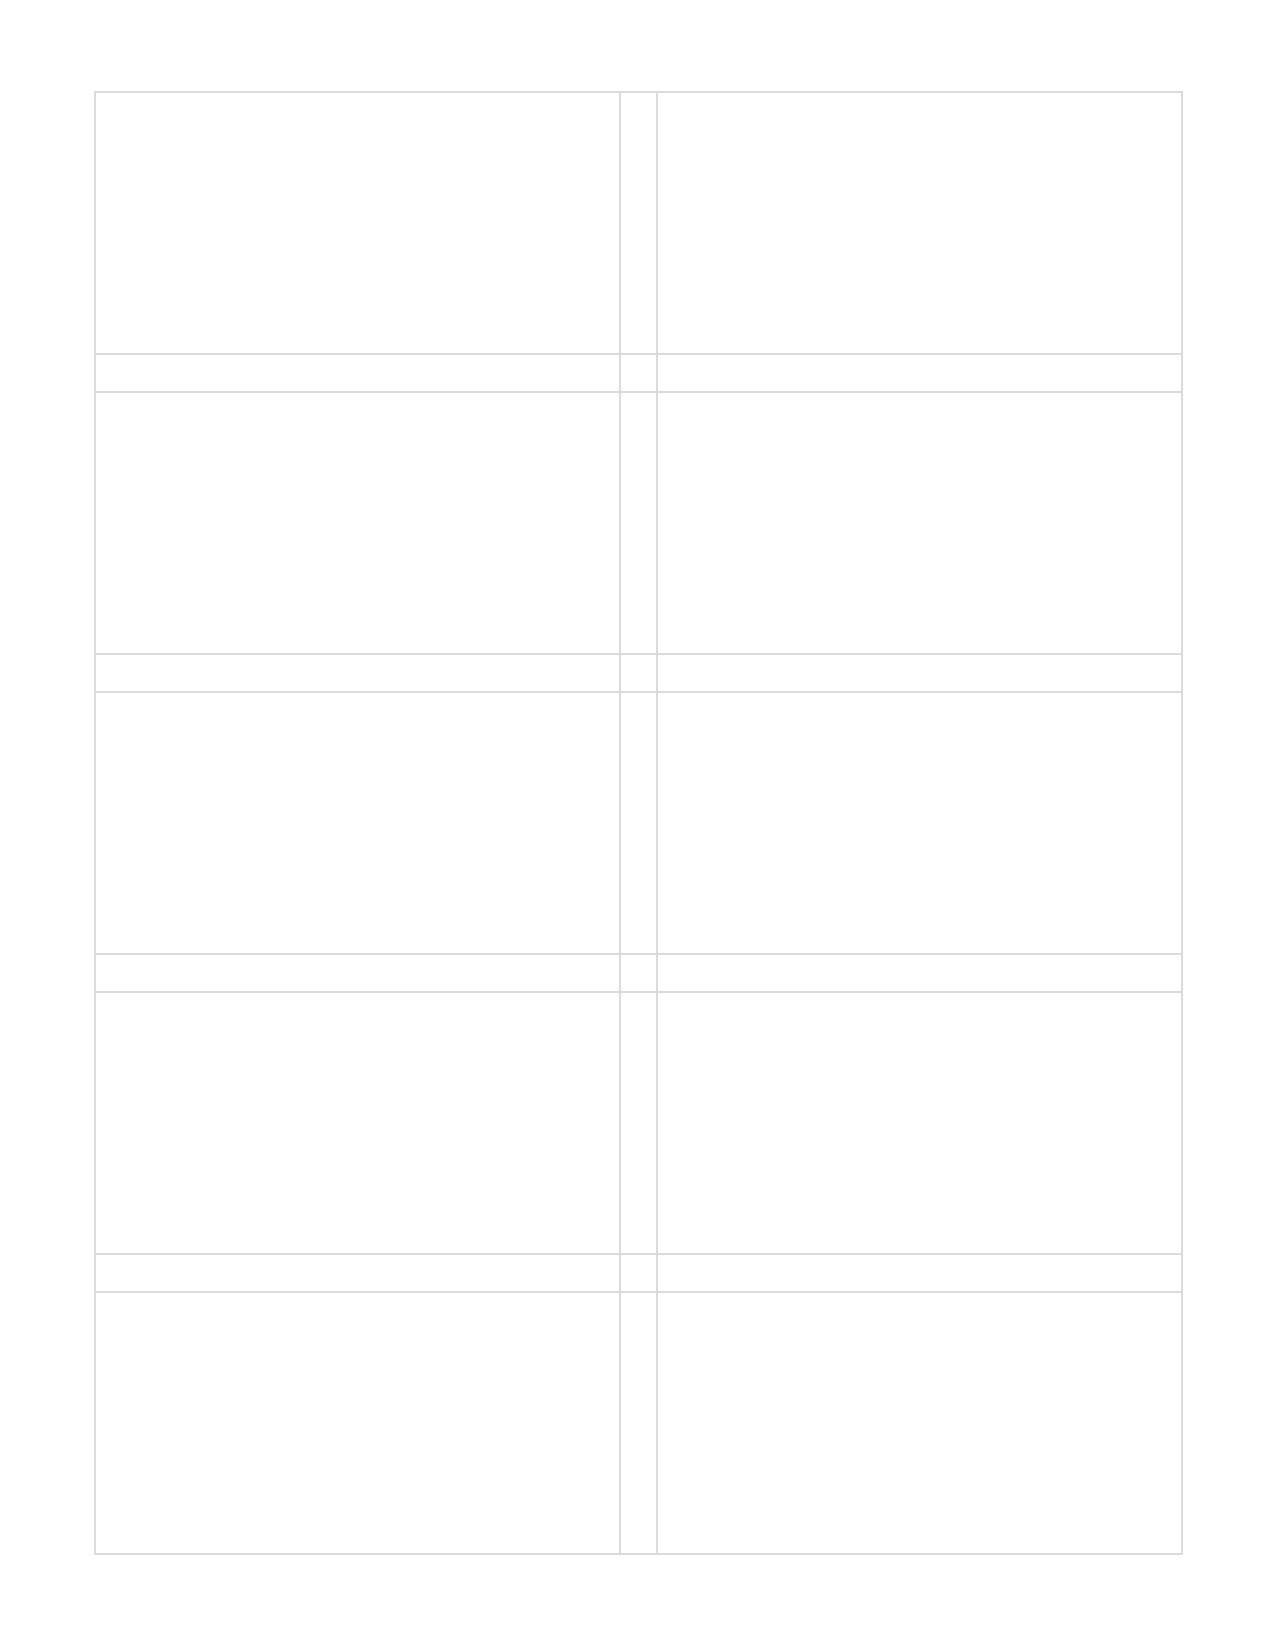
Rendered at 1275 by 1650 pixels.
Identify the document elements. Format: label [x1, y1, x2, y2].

table_cell [621, 693, 656, 953]
table_cell [658, 1293, 1181, 1553]
table_header [621, 93, 656, 353]
table_cell [621, 393, 656, 653]
table_cell [621, 993, 656, 1253]
table_cell [96, 655, 619, 691]
table_cell [658, 993, 1181, 1253]
table_cell [621, 655, 656, 691]
table_cell [658, 355, 1181, 391]
table_cell [621, 955, 656, 991]
table_cell [658, 955, 1181, 991]
table_header [658, 93, 1181, 353]
table_cell [96, 355, 619, 391]
table_cell [96, 1293, 619, 1553]
table_cell [621, 355, 656, 391]
table_cell [96, 393, 619, 653]
table_header [96, 93, 619, 353]
table_cell [96, 993, 619, 1253]
table_cell [658, 1255, 1181, 1291]
table_cell [658, 655, 1181, 691]
table_cell [621, 1255, 656, 1291]
table_cell [96, 693, 619, 953]
table_cell [96, 955, 619, 991]
table_cell [658, 393, 1181, 653]
table_cell [621, 1293, 656, 1553]
table_cell [658, 693, 1181, 953]
table_cell [96, 1255, 619, 1291]
